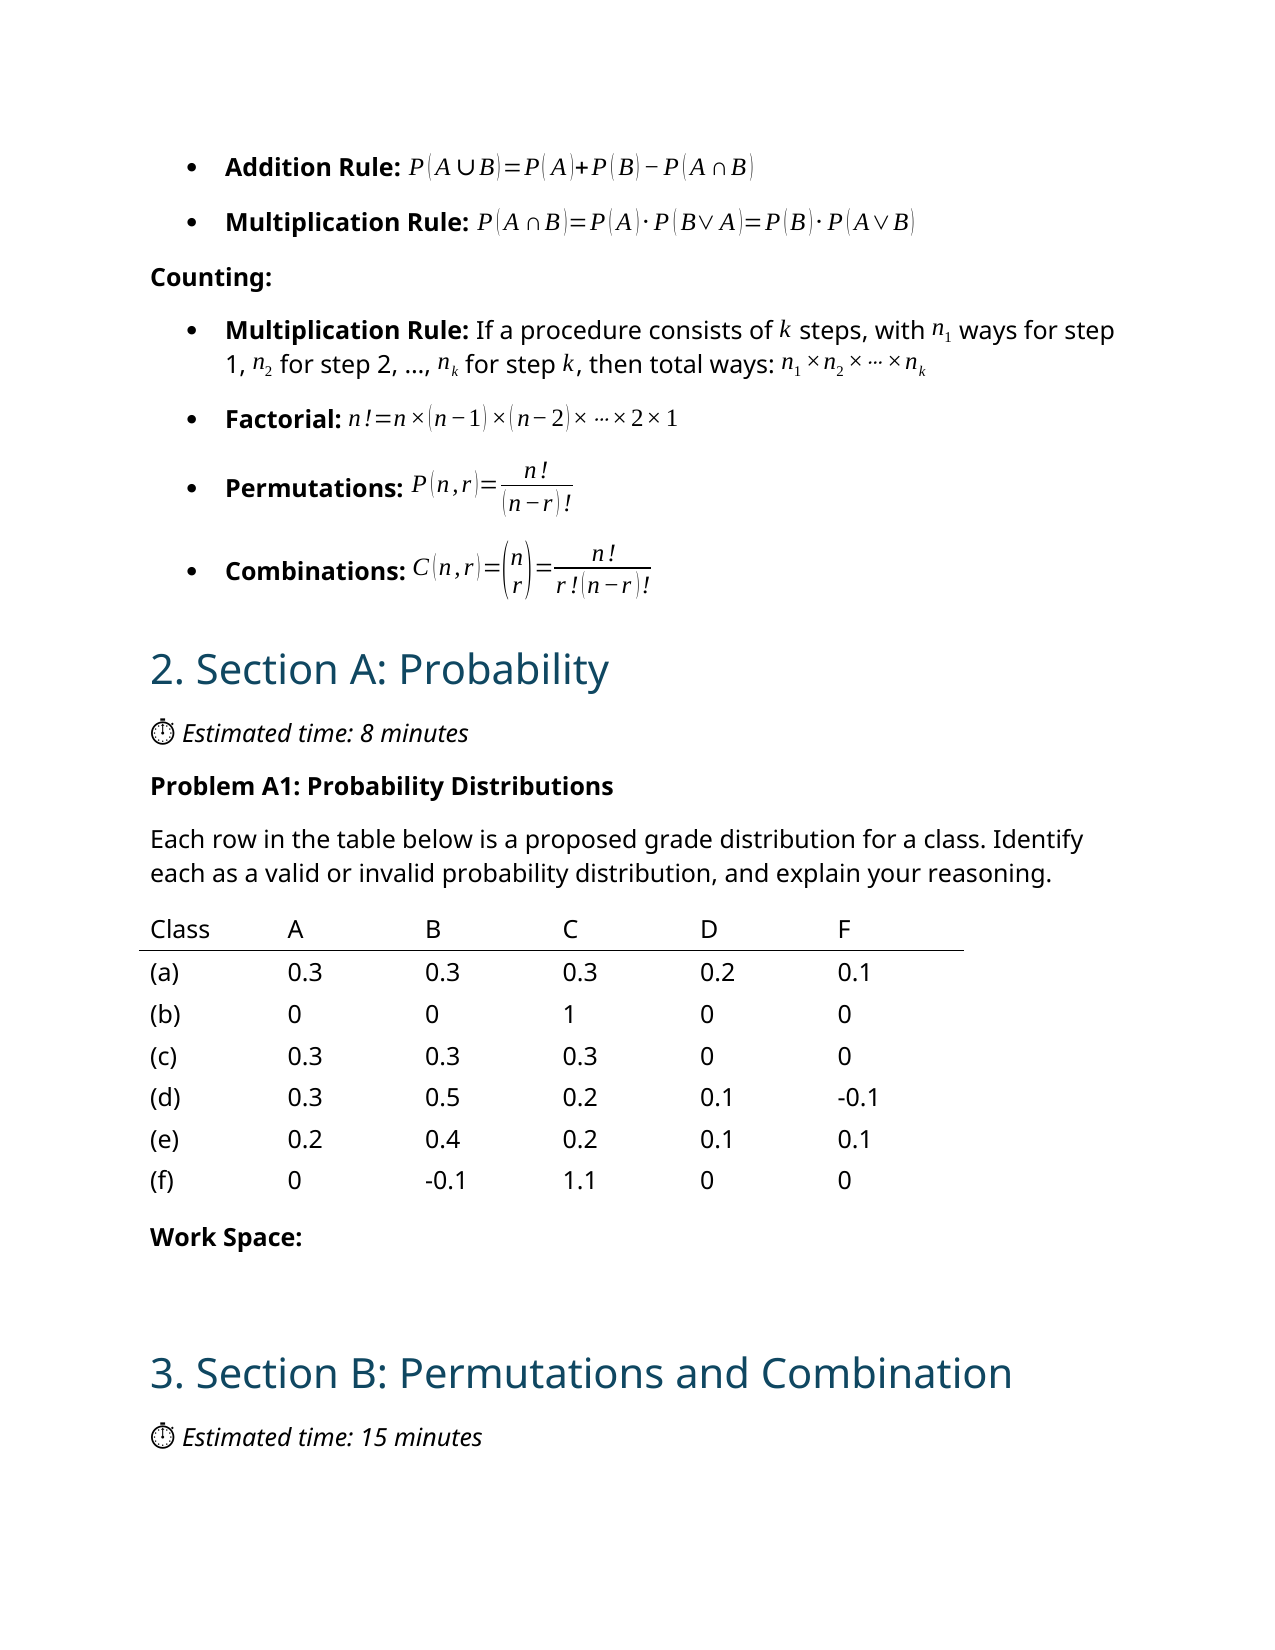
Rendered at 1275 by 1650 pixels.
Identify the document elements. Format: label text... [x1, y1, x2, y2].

text ⏱️ Estimated time: 8 minutes [150, 716, 1125, 750]
text Problem A1: Probability Distributions [150, 768, 1125, 802]
list Addition Rule: [187, 150, 1125, 184]
table_cell 0.1 [689, 1076, 826, 1117]
list Combinations: [187, 539, 1125, 603]
table_header D [689, 908, 826, 950]
table_cell 0.3 [414, 951, 551, 993]
table_cell 0.4 [414, 1118, 551, 1159]
table_cell 0.2 [276, 1118, 414, 1159]
table_cell 0.1 [826, 1118, 964, 1159]
table_cell -0.1 [414, 1159, 551, 1201]
table_cell 0 [689, 1159, 826, 1201]
table_cell 0.3 [414, 1034, 551, 1076]
table_cell 0.3 [276, 1076, 414, 1117]
table_cell 0.3 [276, 951, 414, 993]
table_cell 0 [276, 1159, 414, 1201]
table_cell -0.1 [826, 1076, 964, 1117]
table_cell 0.3 [276, 1034, 414, 1076]
list Multiplication Rule: [187, 205, 1125, 239]
table_header A [276, 908, 414, 950]
text Work Space: [150, 1219, 1125, 1253]
text Each row in the table below is a proposed grade distribution for a class. Identify each as a valid or invalid probability distribution, and explain your reasoning. [150, 821, 1125, 889]
list Multiplication Rule: If a procedure consists of steps, with ways for step 1, for step 2, …, for step , then total ways: [187, 313, 1125, 381]
table_cell 1.1 [551, 1159, 689, 1201]
table_cell (e) [139, 1118, 276, 1159]
subtitle 3. Section B: Permutations and Combination [150, 1344, 1125, 1401]
table_header C [551, 908, 689, 950]
table_cell 0.1 [689, 1118, 826, 1159]
table_cell 0.2 [551, 1118, 689, 1159]
table_cell (f) [139, 1159, 276, 1201]
text Counting: [150, 260, 1125, 294]
table_cell 0.5 [414, 1076, 551, 1117]
table_cell 0 [826, 1034, 964, 1076]
text ⏱️ Estimated time: 15 minutes [150, 1419, 1125, 1453]
list Permutations: [187, 456, 1125, 518]
table_header F [826, 908, 964, 950]
table_cell (a) [139, 951, 276, 993]
table_cell 0.3 [551, 1034, 689, 1076]
table_cell 0 [689, 993, 826, 1034]
list Factorial: [187, 402, 1125, 436]
table_cell 0.2 [551, 1076, 689, 1117]
table_header B [414, 908, 551, 950]
table_cell 0.3 [551, 951, 689, 993]
table_header Class [139, 908, 276, 950]
table_cell 1 [551, 993, 689, 1034]
table_cell 0 [689, 1034, 826, 1076]
table_cell (c) [139, 1034, 276, 1076]
table_cell 0.2 [689, 951, 826, 993]
table_cell (b) [139, 993, 276, 1034]
table_cell 0 [414, 993, 551, 1034]
subtitle 2. Section A: Probability [150, 640, 1125, 697]
table_cell (d) [139, 1076, 276, 1117]
table_cell 0.1 [826, 951, 964, 993]
table_cell 0 [826, 993, 964, 1034]
table_cell 0 [826, 1159, 964, 1201]
table_cell 0 [276, 993, 414, 1034]
